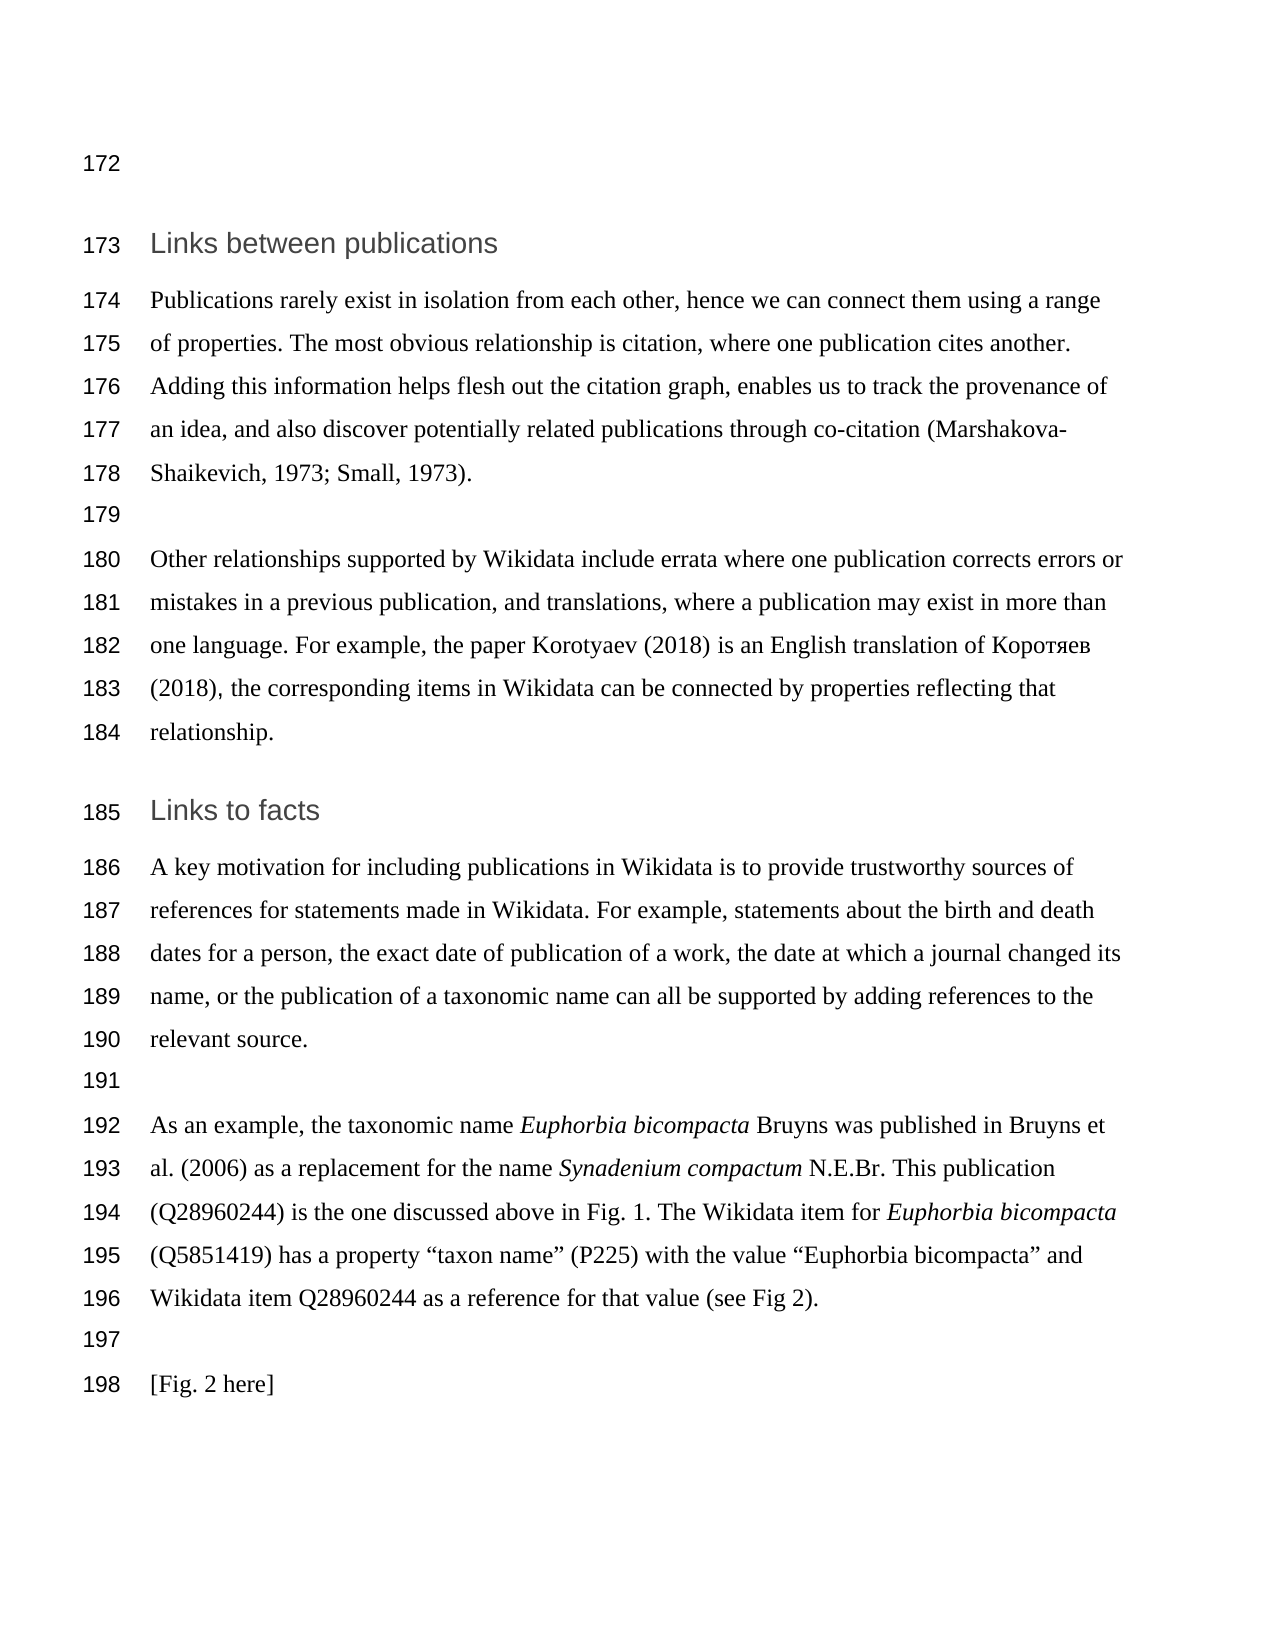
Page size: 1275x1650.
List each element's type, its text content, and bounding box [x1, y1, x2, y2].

text [Fig. 2 here] [150, 1369, 1125, 1398]
text Other relationships supported by Wikidata include errata where one publication corrects errors or mistakes in a previous publication, and translations, where a publication may exist in more than one language. For example, the paper Korotyaev (2018) is an English translation of Коротяев (2018), the corresponding items in Wikidata can be connected by properties reflecting that relationship. [150, 544, 1125, 745]
text A key motivation for including publications in Wikidata is to provide trustworthy sources of references for statements made in Wikidata. For example, statements about the birth and death dates for a person, the exact date of publication of a work, the date at which a journal changed its name, or the publication of a taxonomic name can all be supported by adding references to the relevant source. [150, 852, 1125, 1053]
text As an example, the taxonomic name Euphorbia bicompacta Bruyns was published in Bruyns et al. (2006) as a replacement for the name Synadenium compactum N.E.Br. This publication (Q28960244) is the one discussed above in Fig. 1. The Wikidata item for Euphorbia bicompacta (Q5851419) has a property “taxon name” (P225) with the value “Euphorbia bicompacta” and Wikidata item Q28960244 as a reference for that value (see Fig 2). [150, 1110, 1125, 1312]
subtitle Links between publications [150, 226, 1125, 260]
subtitle Links to facts [150, 793, 1125, 827]
text Publications rarely exist in isolation from each other, hence we can connect them using a range of properties. The most obvious relationship is citation, where one publication cites another. Adding this information helps flesh out the citation graph, enables us to track the provenance of an idea, and also discover potentially related publications through co-citation (Marshakova-Shaikevich, 1973; Small, 1973). [150, 285, 1125, 486]
